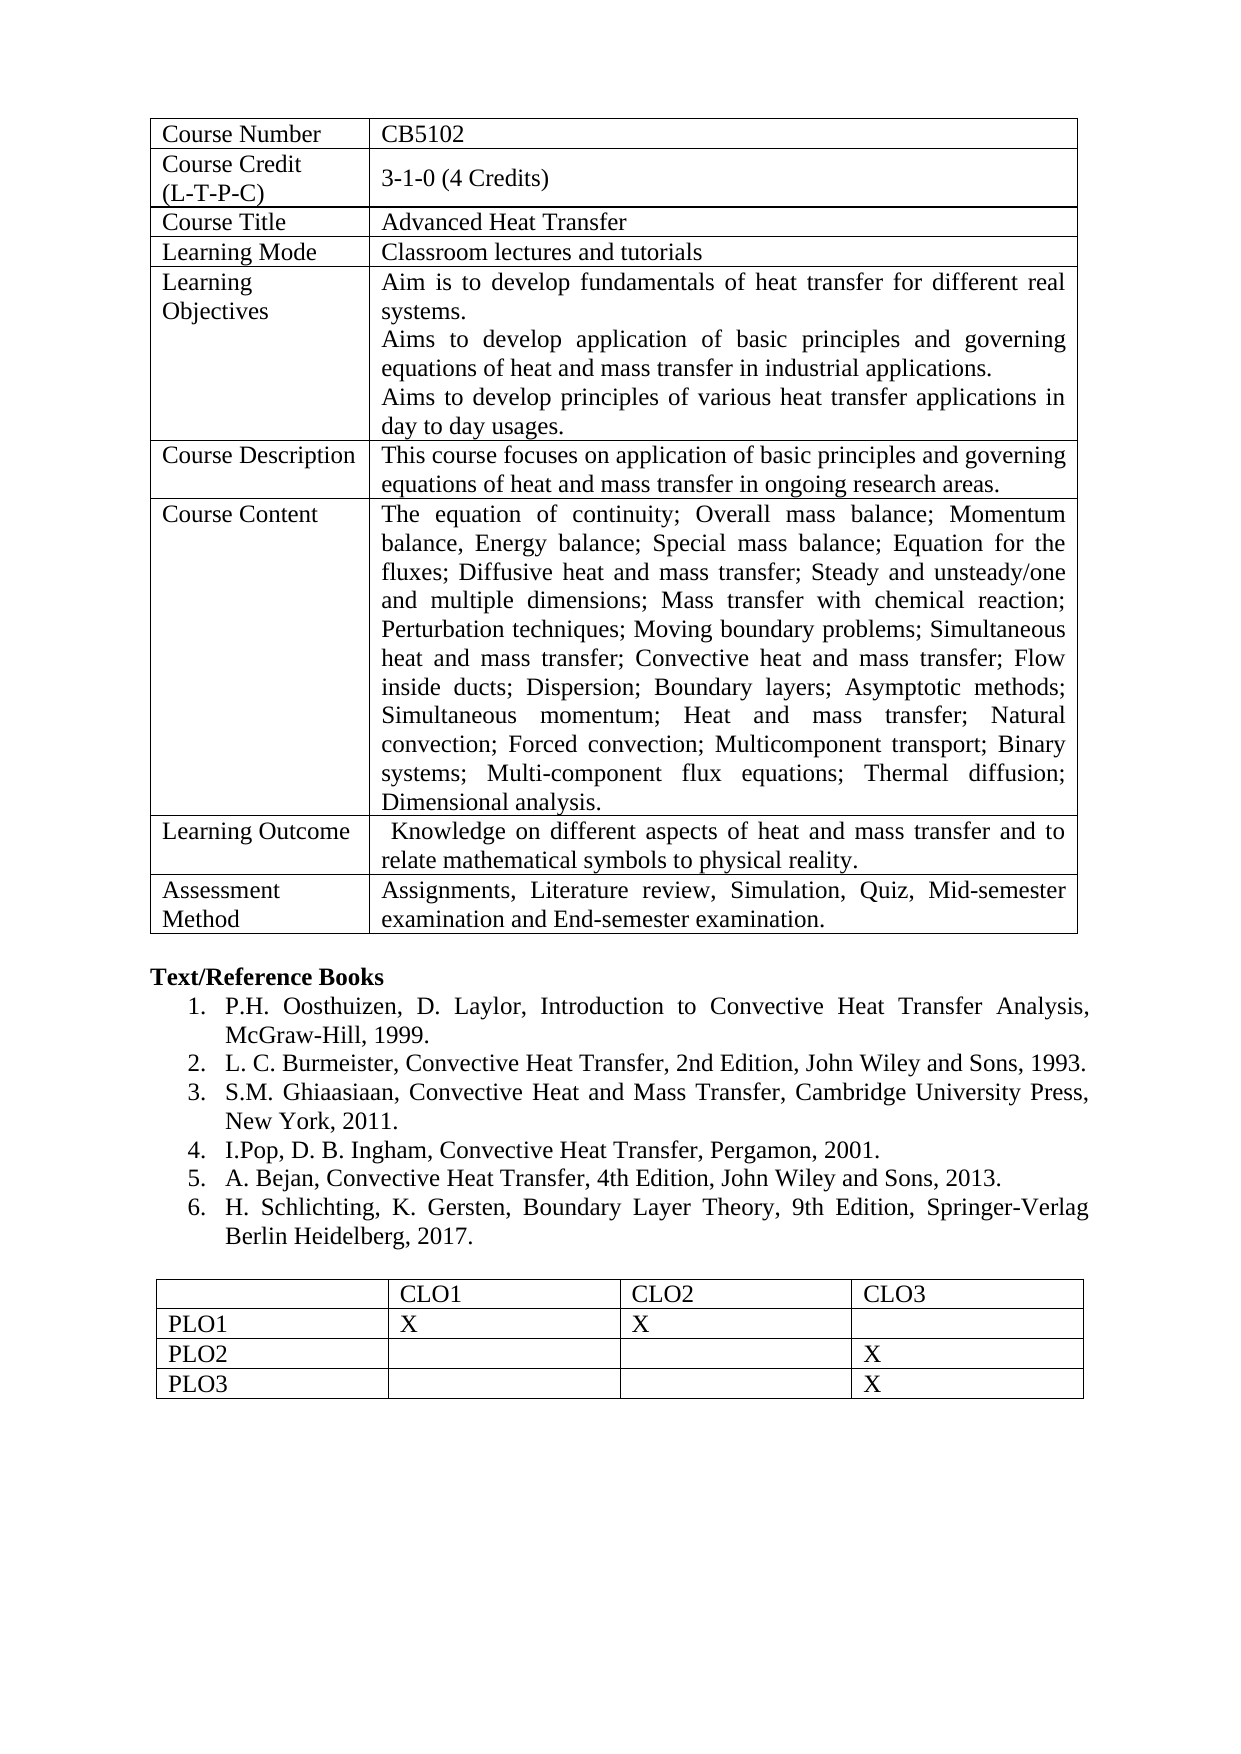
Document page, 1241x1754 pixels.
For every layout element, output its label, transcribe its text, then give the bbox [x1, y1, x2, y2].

table_cell [852, 1309, 1083, 1338]
table_cell Aim is to develop fundamentals of heat transfer for different real systems. Aims to develop application of basic principles and governing equations of heat and mass transfer in industrial applications. Aims to develop principles of various heat transfer applications in day to day usages. [370, 267, 1077, 439]
table_cell [621, 1339, 851, 1368]
list P.H. Oosthuizen, D. Laylor, Introduction to Convective Heat Transfer Analysis, McGraw-Hill, 1999. [187, 991, 1090, 1048]
table_cell Learning Outcome [151, 816, 369, 874]
table_cell X [621, 1309, 851, 1338]
table_cell X [852, 1339, 1083, 1368]
table_cell Learning Mode [151, 237, 369, 266]
list I.Pop, D. B. Ingham, Convective Heat Transfer, Pergamon, 2001. [187, 1135, 1090, 1163]
table_header [157, 1280, 388, 1308]
table_header CB5102 [370, 119, 1077, 148]
table_cell This course focuses on application of basic principles and governing equations of heat and mass transfer in ongoing research areas. [370, 441, 1077, 498]
table_header Course Number [151, 119, 369, 148]
table_cell X [852, 1369, 1083, 1398]
table_header CLO2 [621, 1280, 851, 1308]
table_cell Course Title [151, 208, 369, 236]
table_cell Course Credit (L-T-P-C) [151, 149, 369, 206]
list H. Schlichting, K. Gersten, Boundary Layer Theory, 9th Edition, Springer-Verlag Berlin Heidelberg, 2017. [187, 1192, 1090, 1250]
list L. C. Burmeister, Convective Heat Transfer, 2nd Edition, John Wiley and Sons, 1993. [187, 1048, 1090, 1077]
table_cell Course Description [151, 441, 369, 498]
table_cell [621, 1369, 851, 1398]
table_header CLO3 [852, 1280, 1083, 1308]
list A. Bejan, Convective Heat Transfer, 4th Edition, John Wiley and Sons, 2013. [187, 1163, 1090, 1192]
table_cell PLO3 [157, 1369, 388, 1398]
table_cell PLO2 [157, 1339, 388, 1368]
table_header CLO1 [389, 1280, 620, 1308]
table_cell Assignments, Literature review, Simulation, Quiz, Mid-semester examination and End-semester examination. [370, 875, 1077, 932]
table_cell Assessment Method [151, 875, 369, 932]
table_cell 3-1-0 (4 Credits) [370, 149, 1077, 206]
table_cell PLO1 [157, 1309, 388, 1338]
table_cell X [389, 1309, 620, 1338]
list S.M. Ghiaasiaan, Convective Heat and Mass Transfer, Cambridge University Press, New York, 2011. [187, 1077, 1090, 1135]
table_cell Course Content [151, 499, 369, 815]
table_cell Learning Objectives [151, 267, 369, 439]
table_cell Advanced Heat Transfer [370, 208, 1077, 236]
text Text/Reference Books [150, 962, 1090, 991]
table_cell Classroom lectures and tutorials [370, 237, 1077, 266]
table_cell [389, 1369, 620, 1398]
table_cell The equation of continuity; Overall mass balance; Momentum balance, Energy balance; Special mass balance; Equation for the fluxes; Diffusive heat and mass transfer; Steady and unsteady/one and multiple dimensions; Mass transfer with chemical reaction; Perturbation techniques; Moving boundary problems; Simultaneous heat and mass transfer; Convective heat and mass transfer; Flow inside ducts; Dispersion; Boundary layers; Asymptotic methods; Simultaneous momentum; Heat and mass transfer; Natural convection; Forced convection; Multicomponent transport; Binary systems; Multi-component flux equations; Thermal diffusion; Dimensional analysis. [370, 499, 1077, 815]
table_cell Knowledge on different aspects of heat and mass transfer and to relate mathematical symbols to physical reality. [370, 816, 1077, 874]
table_cell [389, 1339, 620, 1368]
